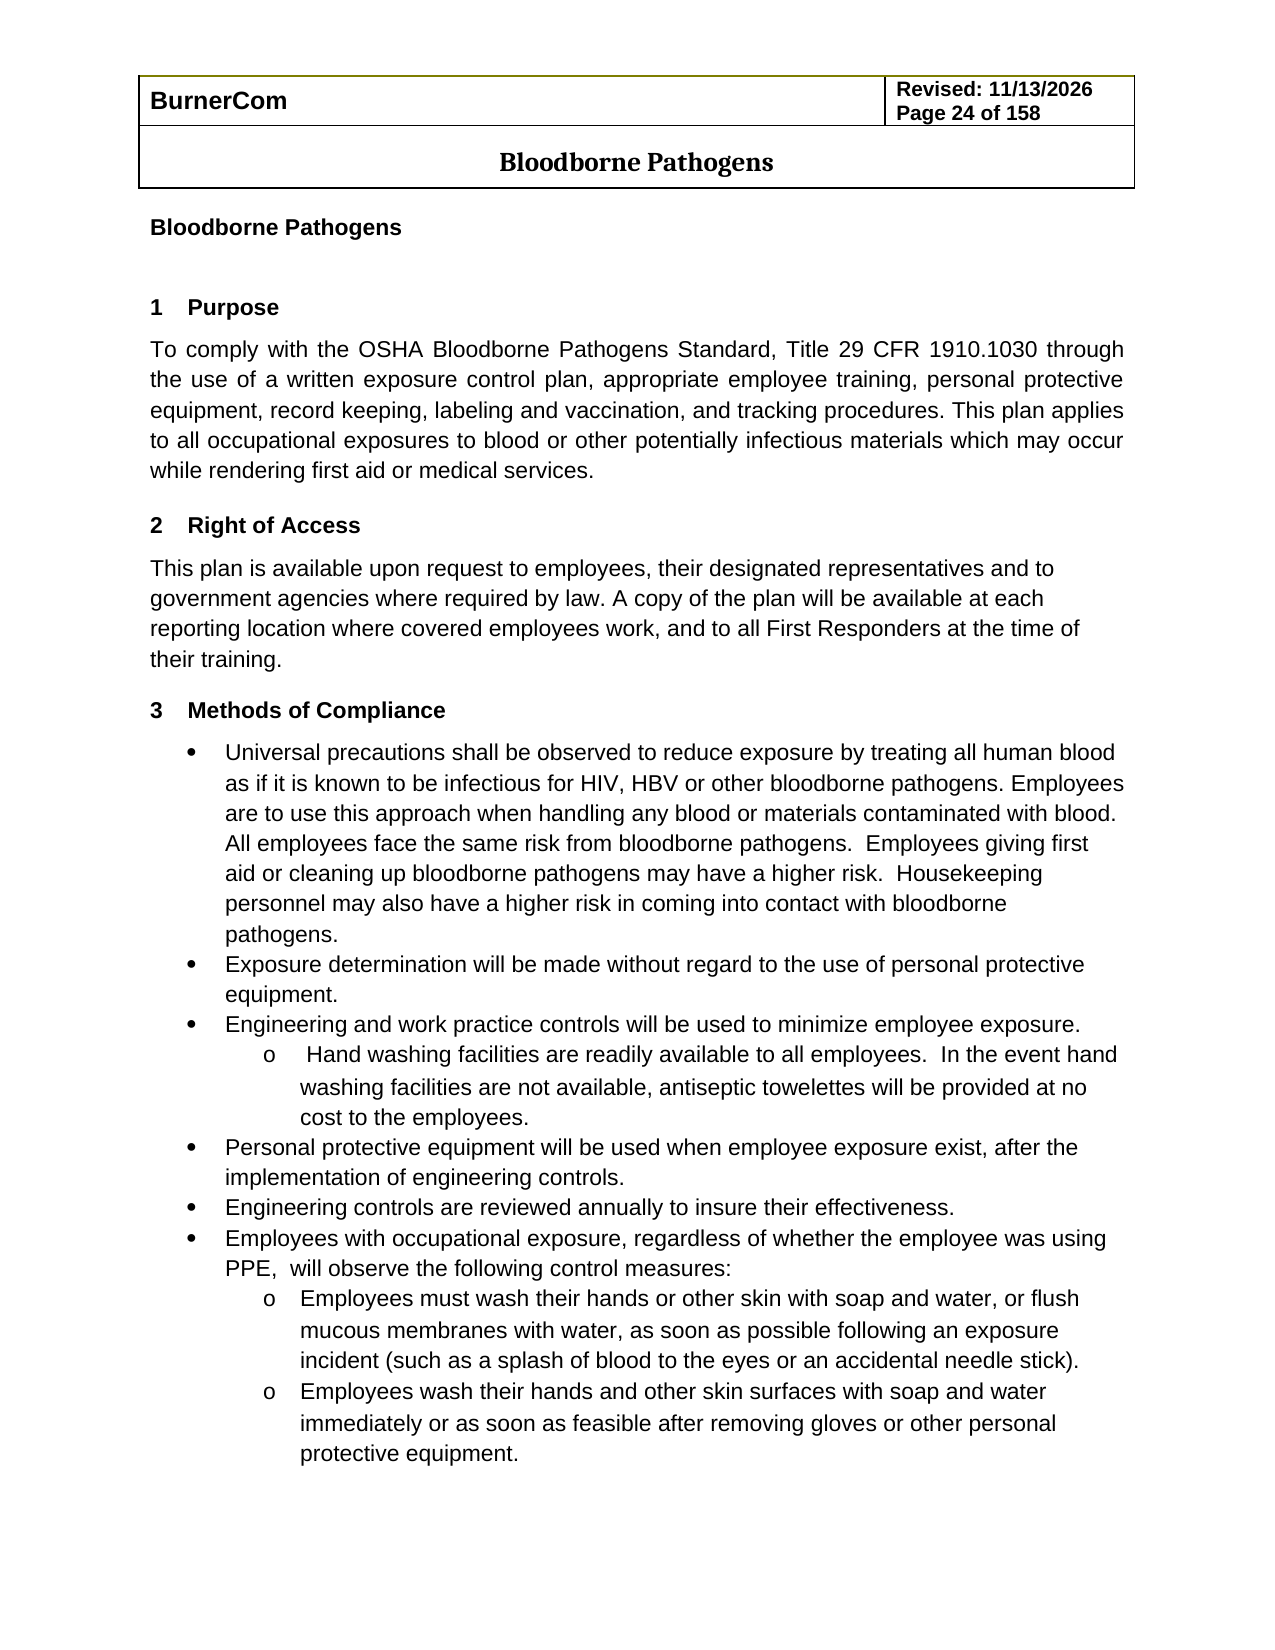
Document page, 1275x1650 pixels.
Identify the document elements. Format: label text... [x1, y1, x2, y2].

list Employees with occupational exposure, regardless of whether the employee was using PPE, will observe the following control measures: [187, 1224, 1125, 1281]
list Employees must wash their hands or other skin with soap and water, or flush mucous membranes with water, as soon as possible following an exposure incident (such as a splash of blood to the eyes or an accidental needle stick). [262, 1285, 1125, 1374]
list Exposure determination will be made without regard to the use of personal protective equipment. [187, 951, 1125, 1007]
list Personal protective equipment will be used when employee exposure exist, after the implementation of engineering controls. [187, 1134, 1125, 1191]
list Methods of Compliance [150, 697, 1125, 723]
list Engineering controls are reviewed annually to insure their effectiveness. [187, 1194, 1125, 1221]
text To comply with the OSHA Bloodborne Pathogens Standard, Title 29 CFR 1910.1030 through the use of a written exposure control plan, appropriate employee training, personal protective equipment, record keeping, labeling and vaccination, and tracking procedures. This plan applies to all occupational exposures to blood or other potentially infectious materials which may occur while rendering first aid or medical services. [150, 336, 1125, 483]
list Employees wash their hands and other skin surfaces with soap and water immediately or as soon as feasible after removing gloves or other personal protective equipment. [262, 1378, 1125, 1466]
list Hand washing facilities are readily available to all employees. In the event hand washing facilities are not available, antiseptic towelettes will be provided at no cost to the employees. [262, 1041, 1125, 1130]
list Purpose [150, 293, 1125, 320]
list Engineering and work practice controls will be used to minimize employee exposure. [187, 1011, 1125, 1037]
subtitle Bloodborne Pathogens [150, 214, 1125, 241]
list Universal precautions shall be observed to reduce exposure by treating all human blood as if it is known to be infectious for HIV, HBV or other bloodborne pathogens. Employees are to use this approach when handling any blood or materials contaminated with blood. All employees face the same risk from bloodborne pathogens. Employees giving first aid or cleaning up bloodborne pathogens may have a higher risk. Housekeeping personnel may also have a higher risk in coming into contact with bloodborne pathogens. [187, 739, 1125, 947]
text This plan is available upon request to employees, their designated representatives and to government agencies where required by law. A copy of the plan will be available at each reporting location where covered employees work, and to all First Responders at the time of their training. [150, 555, 1125, 672]
list Right of Access [150, 512, 1125, 538]
